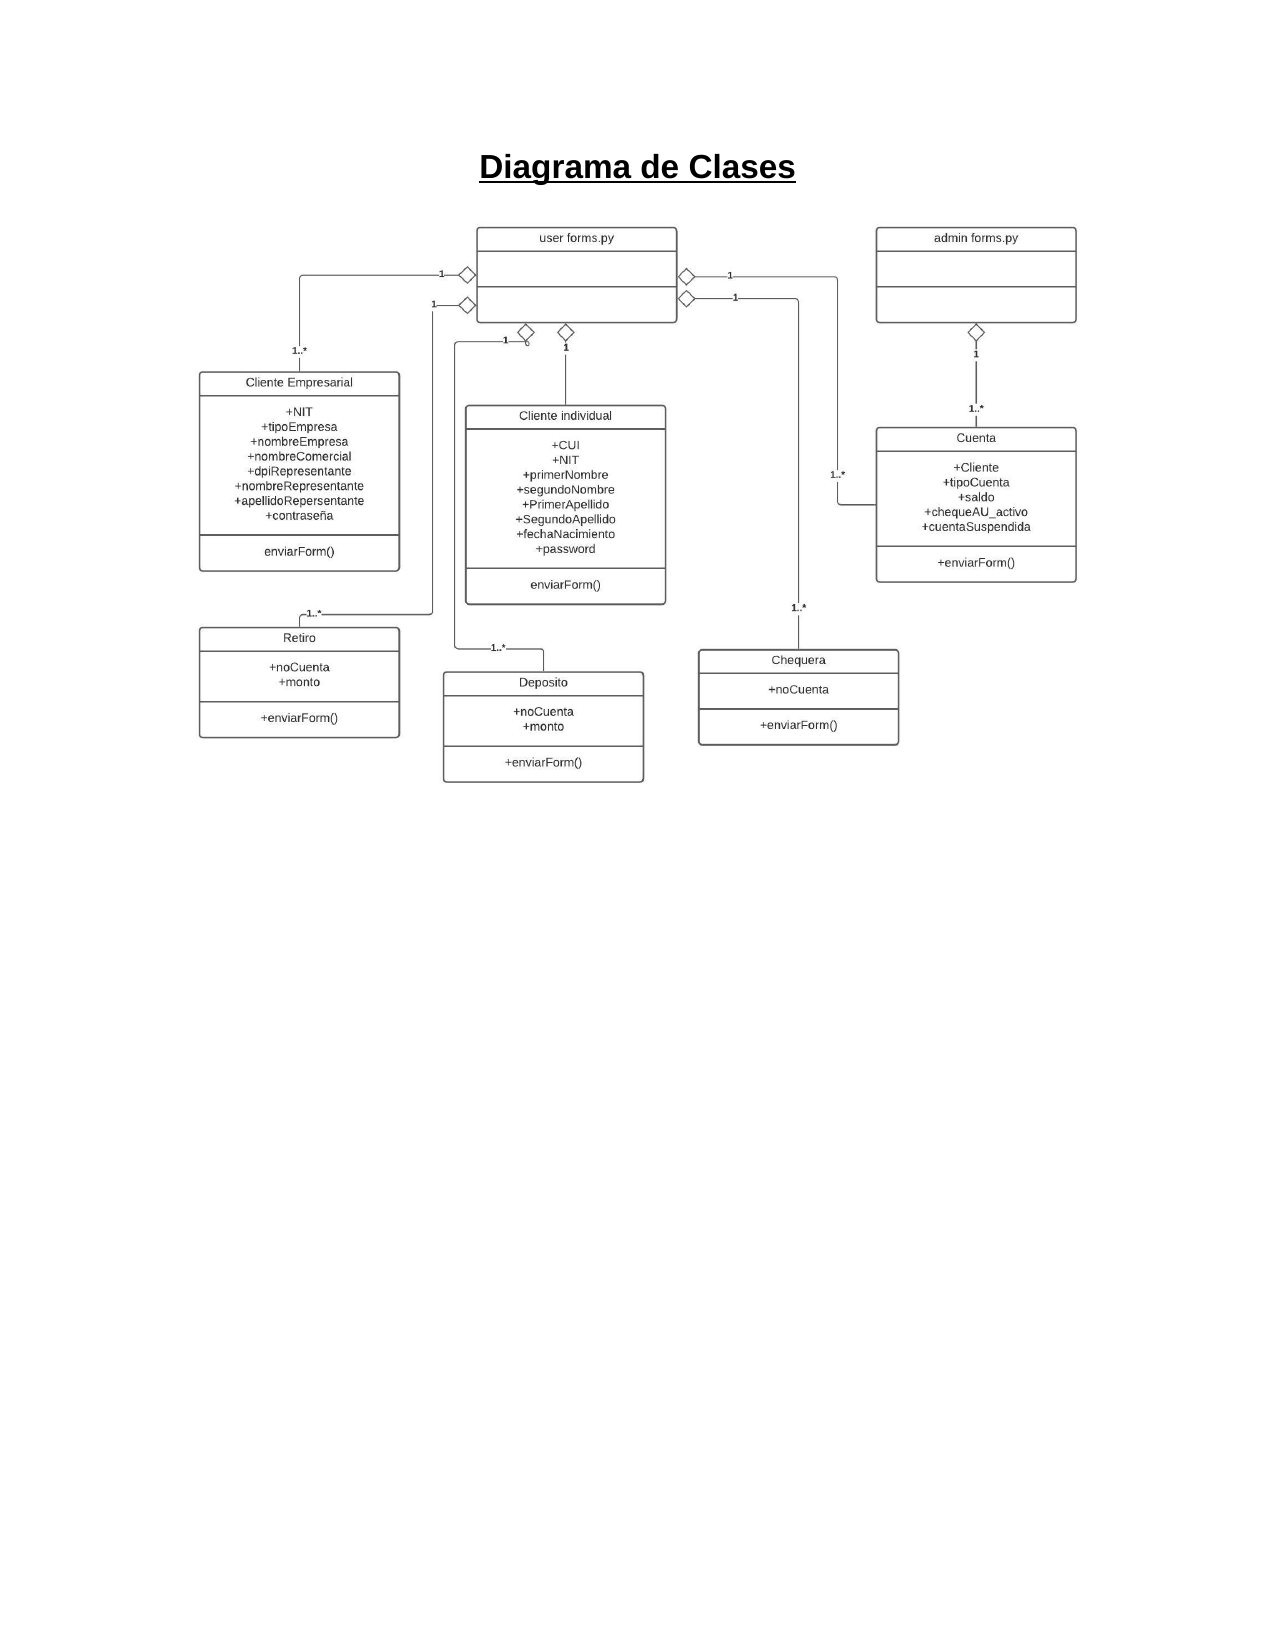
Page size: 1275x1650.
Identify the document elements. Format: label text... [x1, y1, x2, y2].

text Diagrama de Clases [177, 148, 1098, 186]
picture [177, 205, 1098, 804]
